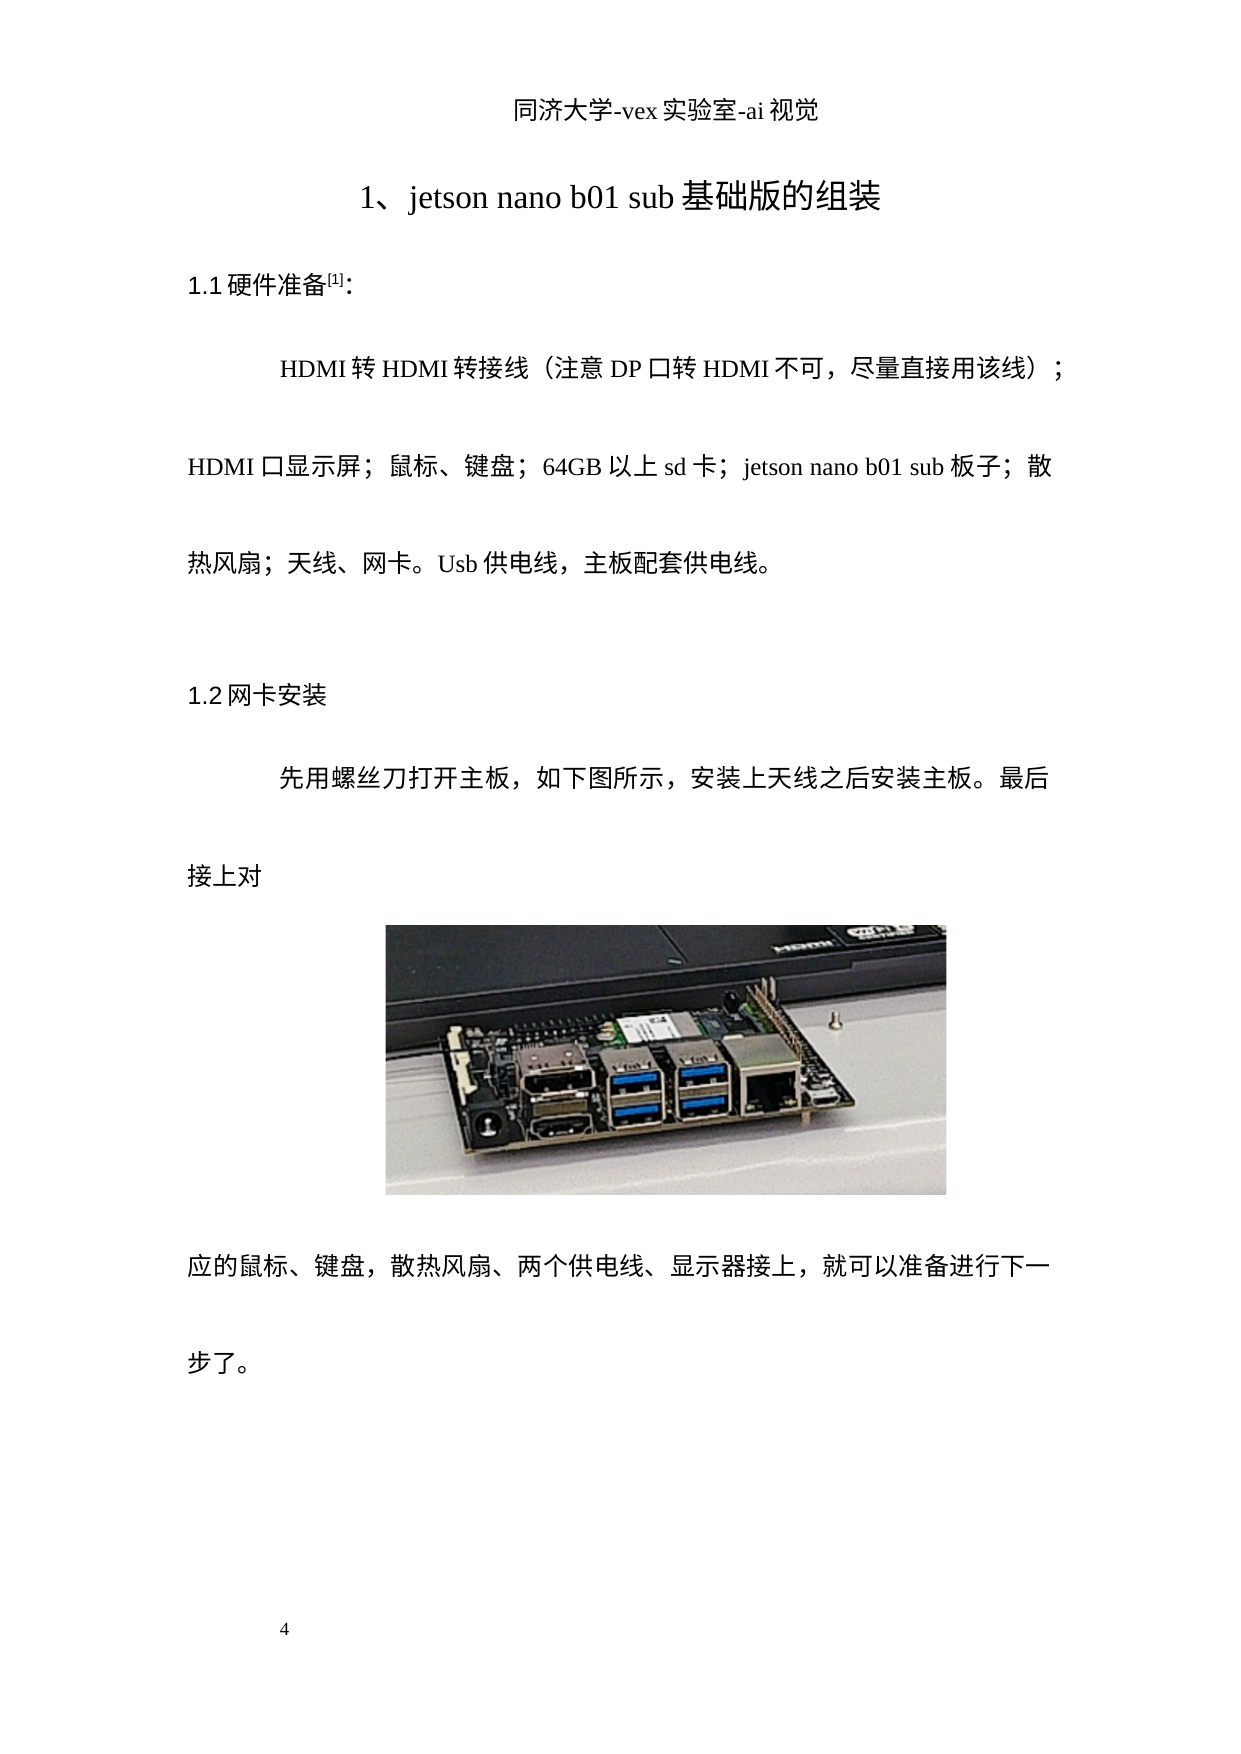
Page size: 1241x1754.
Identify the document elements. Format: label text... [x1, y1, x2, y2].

text HDMI转HDMI转接线（注意DP口转HDMI不可，尽量直接用该线）；HDMI口显示屏；鼠标、键盘；64GB以上sd卡；jetson nano b01 sub板子；散热风扇；天线、网卡。Usb供电线，主板配套供电线。 [187, 334, 1053, 594]
subtitle 1.1硬件准备[1]： [187, 251, 1053, 316]
text 先用螺丝刀打开主板，如下图所示，安装上天线之后安装主板。最后接上对 [187, 744, 1053, 907]
subtitle 1、jetson nano b01 sub基础版的组装 [187, 162, 1053, 227]
picture [385, 925, 947, 1195]
text 应的鼠标、键盘，散热风扇、两个供电线、显示器接上，就可以准备进行下一步了。 [187, 1232, 1053, 1394]
subtitle 1.2网卡安装 [187, 661, 1053, 726]
